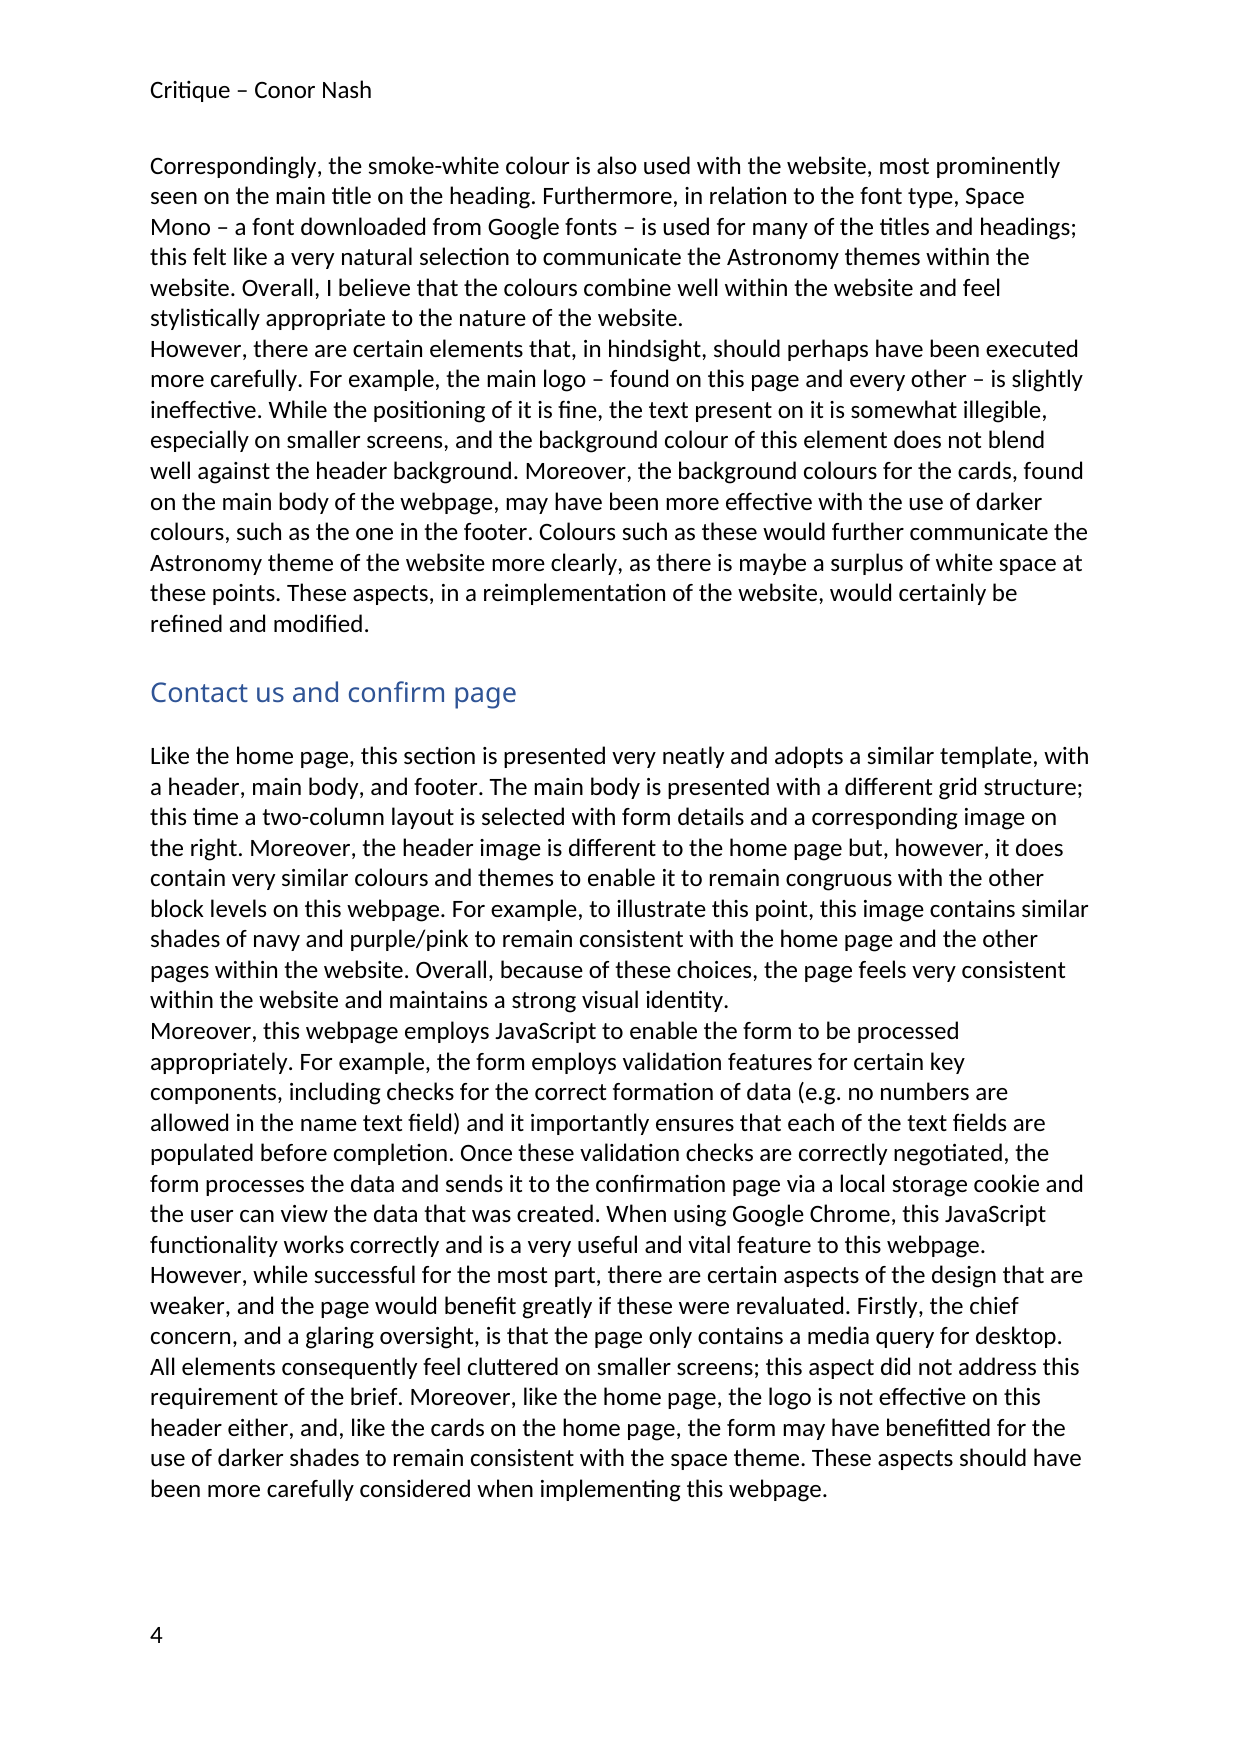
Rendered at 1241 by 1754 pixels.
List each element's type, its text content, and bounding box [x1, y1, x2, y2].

text However, there are certain elements that, in hindsight, should perhaps have been executed more carefully. For example, the main logo – found on this page and every other – is slightly ineffective. While the positioning of it is fine, the text present on it is somewhat illegible, especially on smaller screens, and the background colour of this element does not blend well against the header background. Moreover, the background colours for the cards, found on the main body of the webpage, may have been more effective with the use of darker colours, such as the one in the footer. Colours such as these would further communicate the Astronomy theme of the website more clearly, as there is maybe a surplus of white space at these points. These aspects, in a reimplementation of the website, would certainly be refined and modified. [150, 333, 1090, 638]
text Moreover, this webpage employs JavaScript to enable the form to be processed appropriately. For example, the form employs validation features for certain key components, including checks for the correct formation of data (e.g. no numbers are allowed in the name text field) and it importantly ensures that each of the text fields are populated before completion. Once these validation checks are correctly negotiated, the form processes the data and sends it to the confirmation page via a local storage cookie and the user can view the data that was created. When using Google Chrome, this JavaScript functionality works correctly and is a very useful and vital feature to this webpage. [150, 1015, 1090, 1259]
subtitle Contact us and confirm page [150, 673, 1090, 710]
text However, while successful for the most part, there are certain aspects of the design that are weaker, and the page would benefit greatly if these were revaluated. Firstly, the chief concern, and a glaring oversight, is that the page only contains a media query for desktop. All elements consequently feel cluttered on smaller screens; this aspect did not address this requirement of the brief. Moreover, like the home page, the logo is not effective on this header either, and, like the cards on the home page, the form may have benefitted for the use of darker shades to remain consistent with the space theme. These aspects should have been more carefully considered when implementing this webpage. [150, 1259, 1090, 1503]
text Like the home page, this section is presented very neatly and adopts a similar template, with a header, main body, and footer. The main body is presented with a different grid structure; this time a two-column layout is selected with form details and a corresponding image on the right. Moreover, the header image is different to the home page but, however, it does contain very similar colours and themes to enable it to remain congruous with the other block levels on this webpage. For example, to illustrate this point, this image contains similar shades of navy and purple/pink to remain consistent with the home page and the other pages within the website. Overall, because of these choices, the page feels very consistent within the website and maintains a strong visual identity. [150, 740, 1090, 1015]
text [150, 150, 1090, 333]
